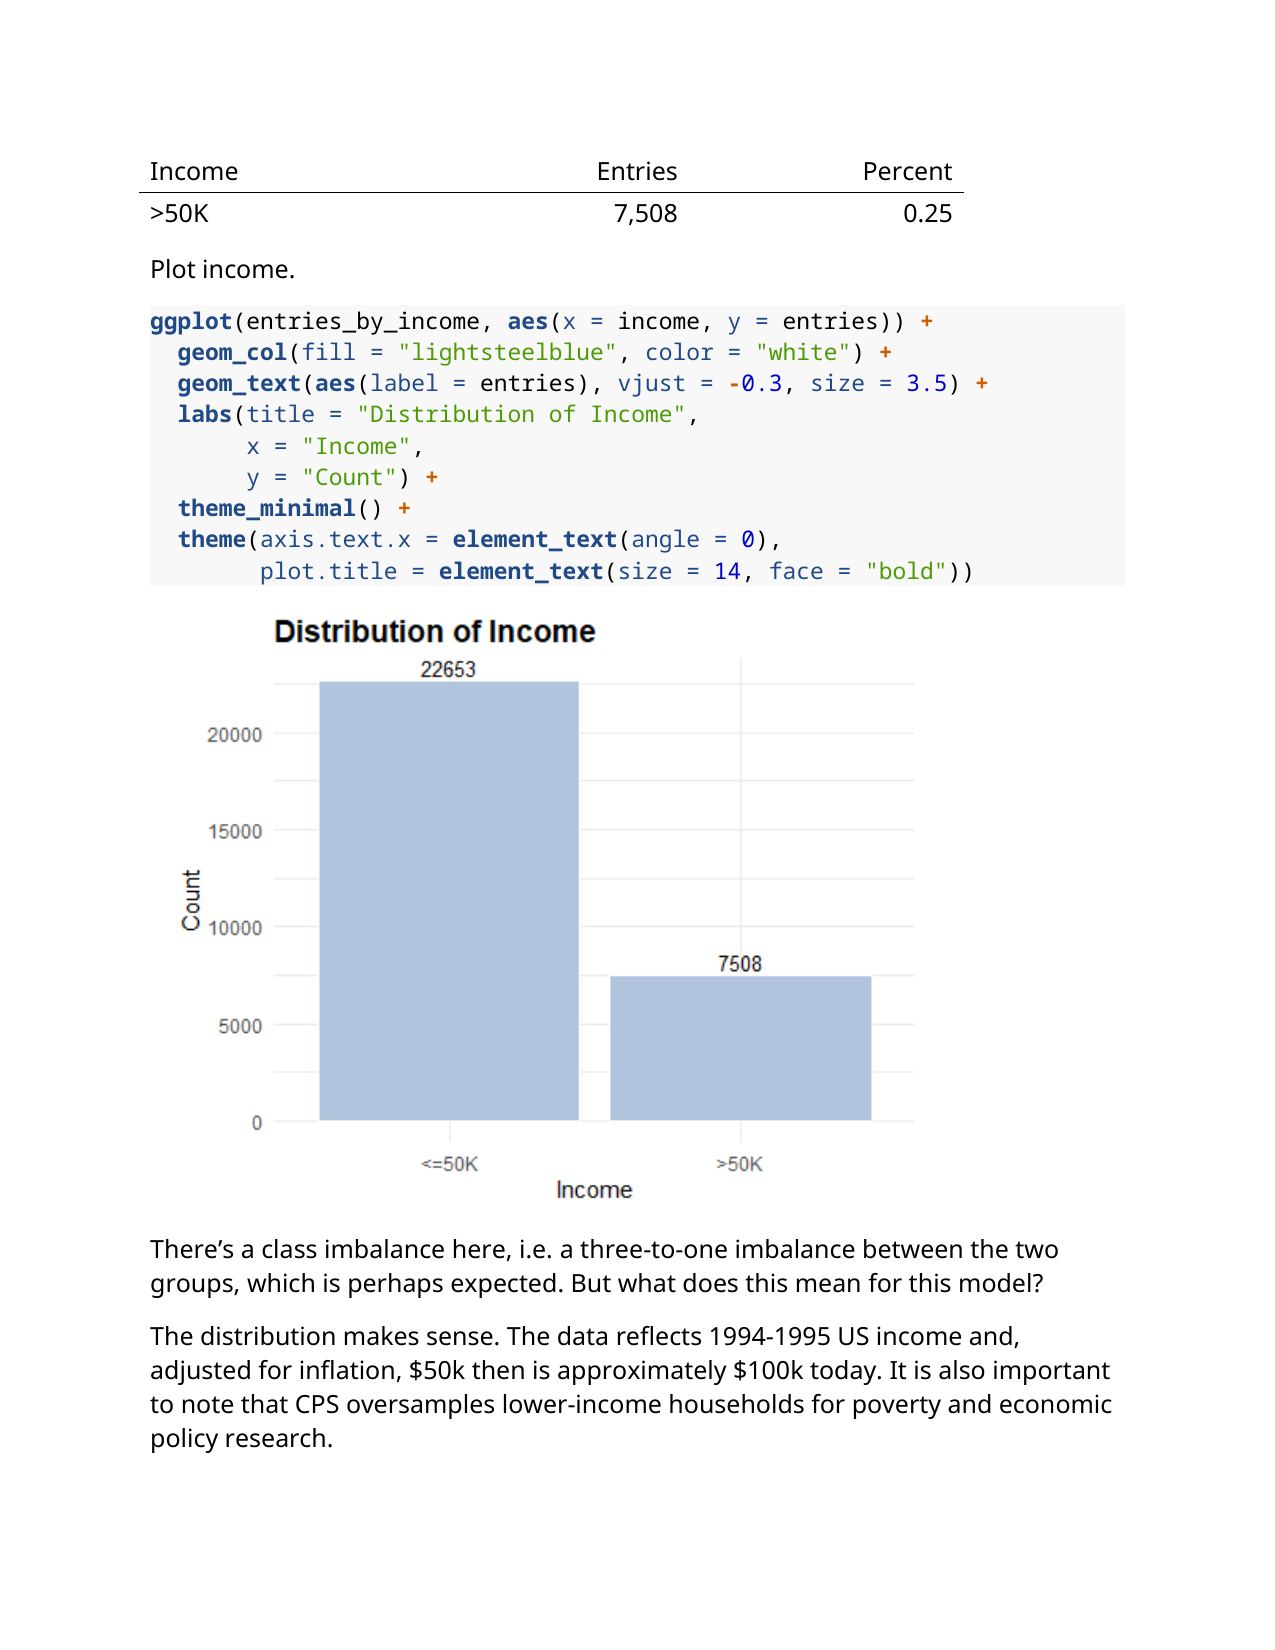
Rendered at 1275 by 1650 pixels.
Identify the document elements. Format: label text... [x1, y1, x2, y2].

table_header Income [139, 150, 414, 192]
table_cell 7,508 [414, 193, 689, 233]
text There’s a class imbalance here, i.e. a three-to-one imbalance between the two groups, which is perhaps expected. But what does this mean for this model? [150, 1232, 1125, 1300]
table_header Entries [414, 150, 689, 192]
table_header Percent [689, 150, 964, 192]
text The distribution makes sense. The data reflects 1994-1995 US income and, adjusted for inflation, $50k then is approximately $100k today. It is also important to note that CPS oversamples lower-income households for poverty and economic policy research. [150, 1319, 1125, 1455]
table_cell >50K [139, 193, 414, 233]
picture [168, 606, 927, 1214]
text Plot income. [150, 252, 1125, 286]
table_cell 0.25 [689, 193, 964, 233]
text ggplot(entries_by_income, aes(x = income, y = entries)) + geom_col(fill = "lightsteelblue", color = "white") + geom_text(aes(label = entries), vjust = -0.3, size = 3.5) + labs(title = "Distribution of Income", x = "Income", y = "Count") + theme_minimal() + theme(axis.text.x = element_text(angle = 0), plot.title = element_text(size = 14, face = "bold")) [150, 305, 1125, 586]
